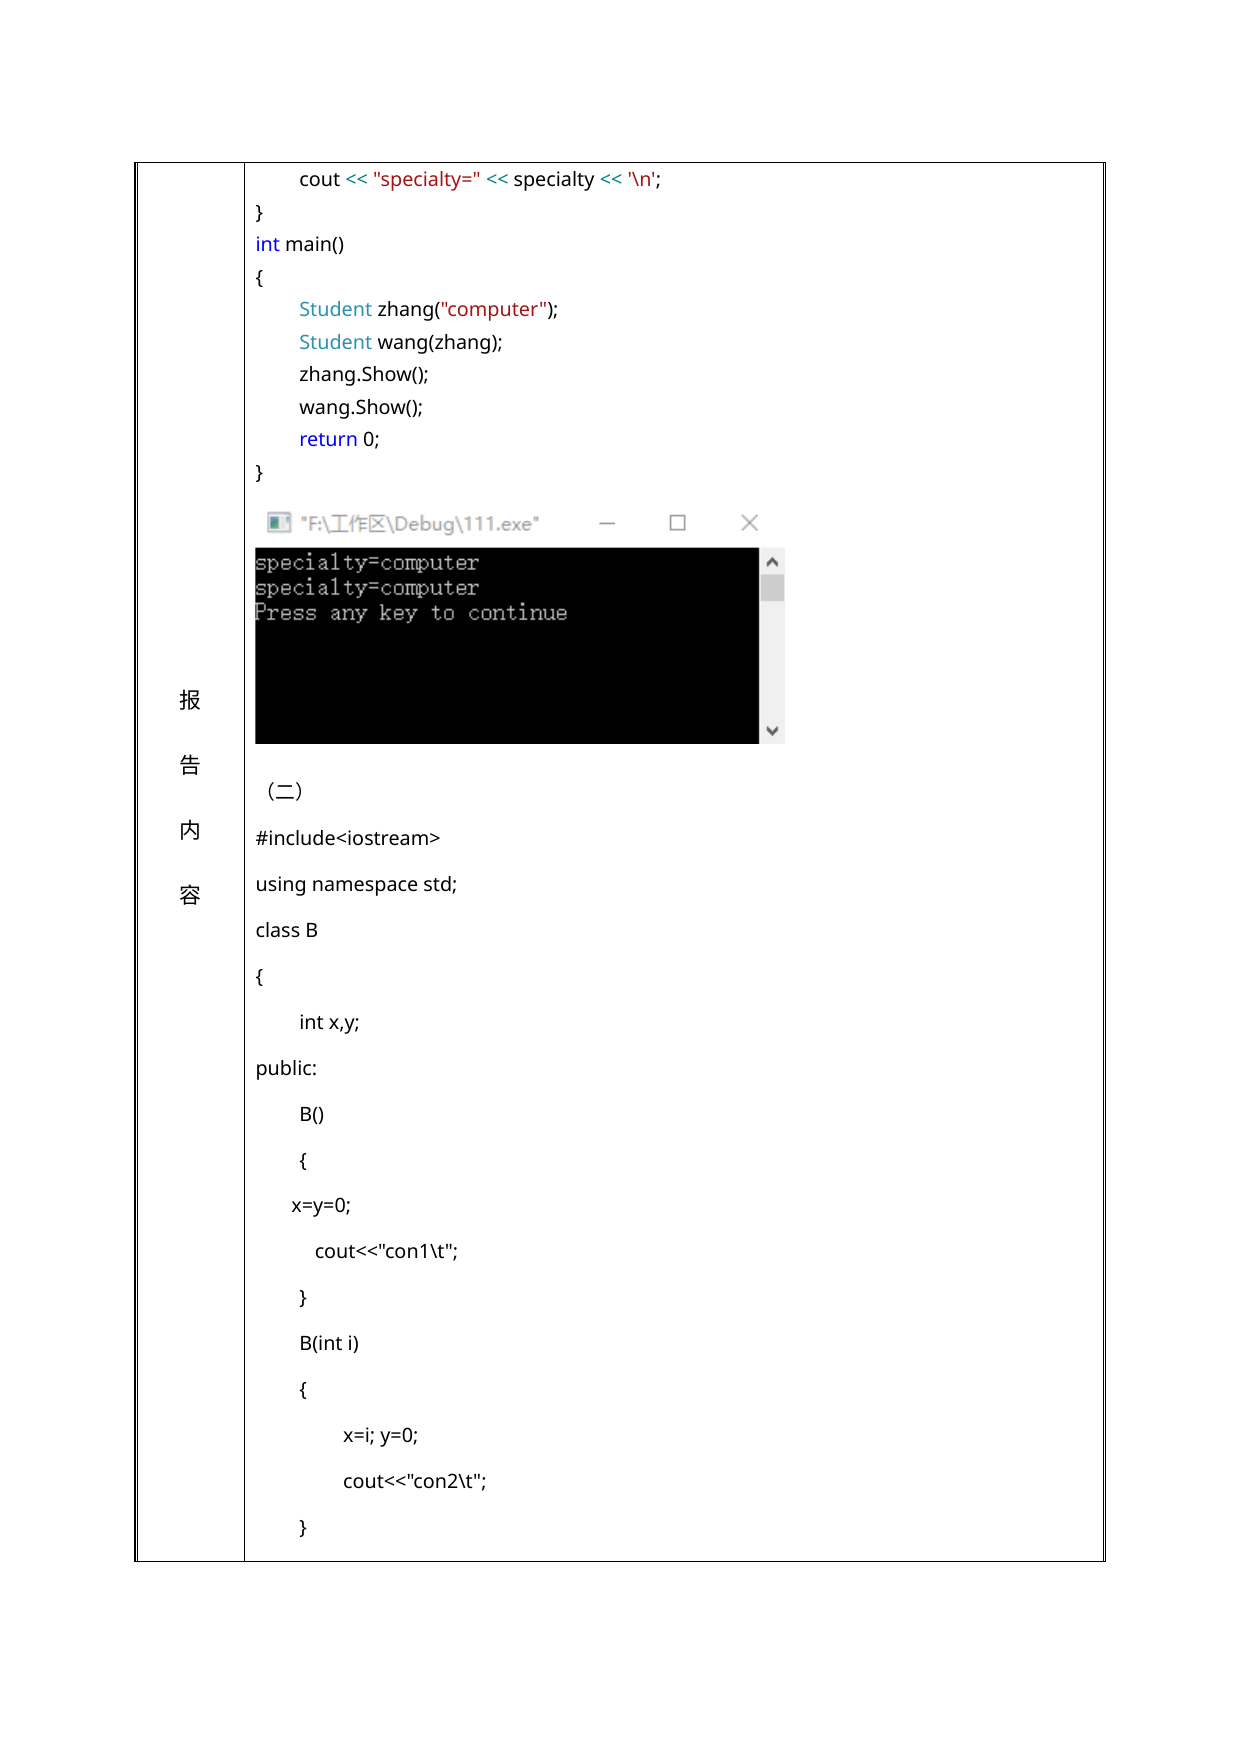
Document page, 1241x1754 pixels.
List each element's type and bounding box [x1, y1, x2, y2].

table_cell [138, 163, 244, 1561]
picture [255, 501, 785, 744]
table_cell [245, 163, 1103, 1561]
